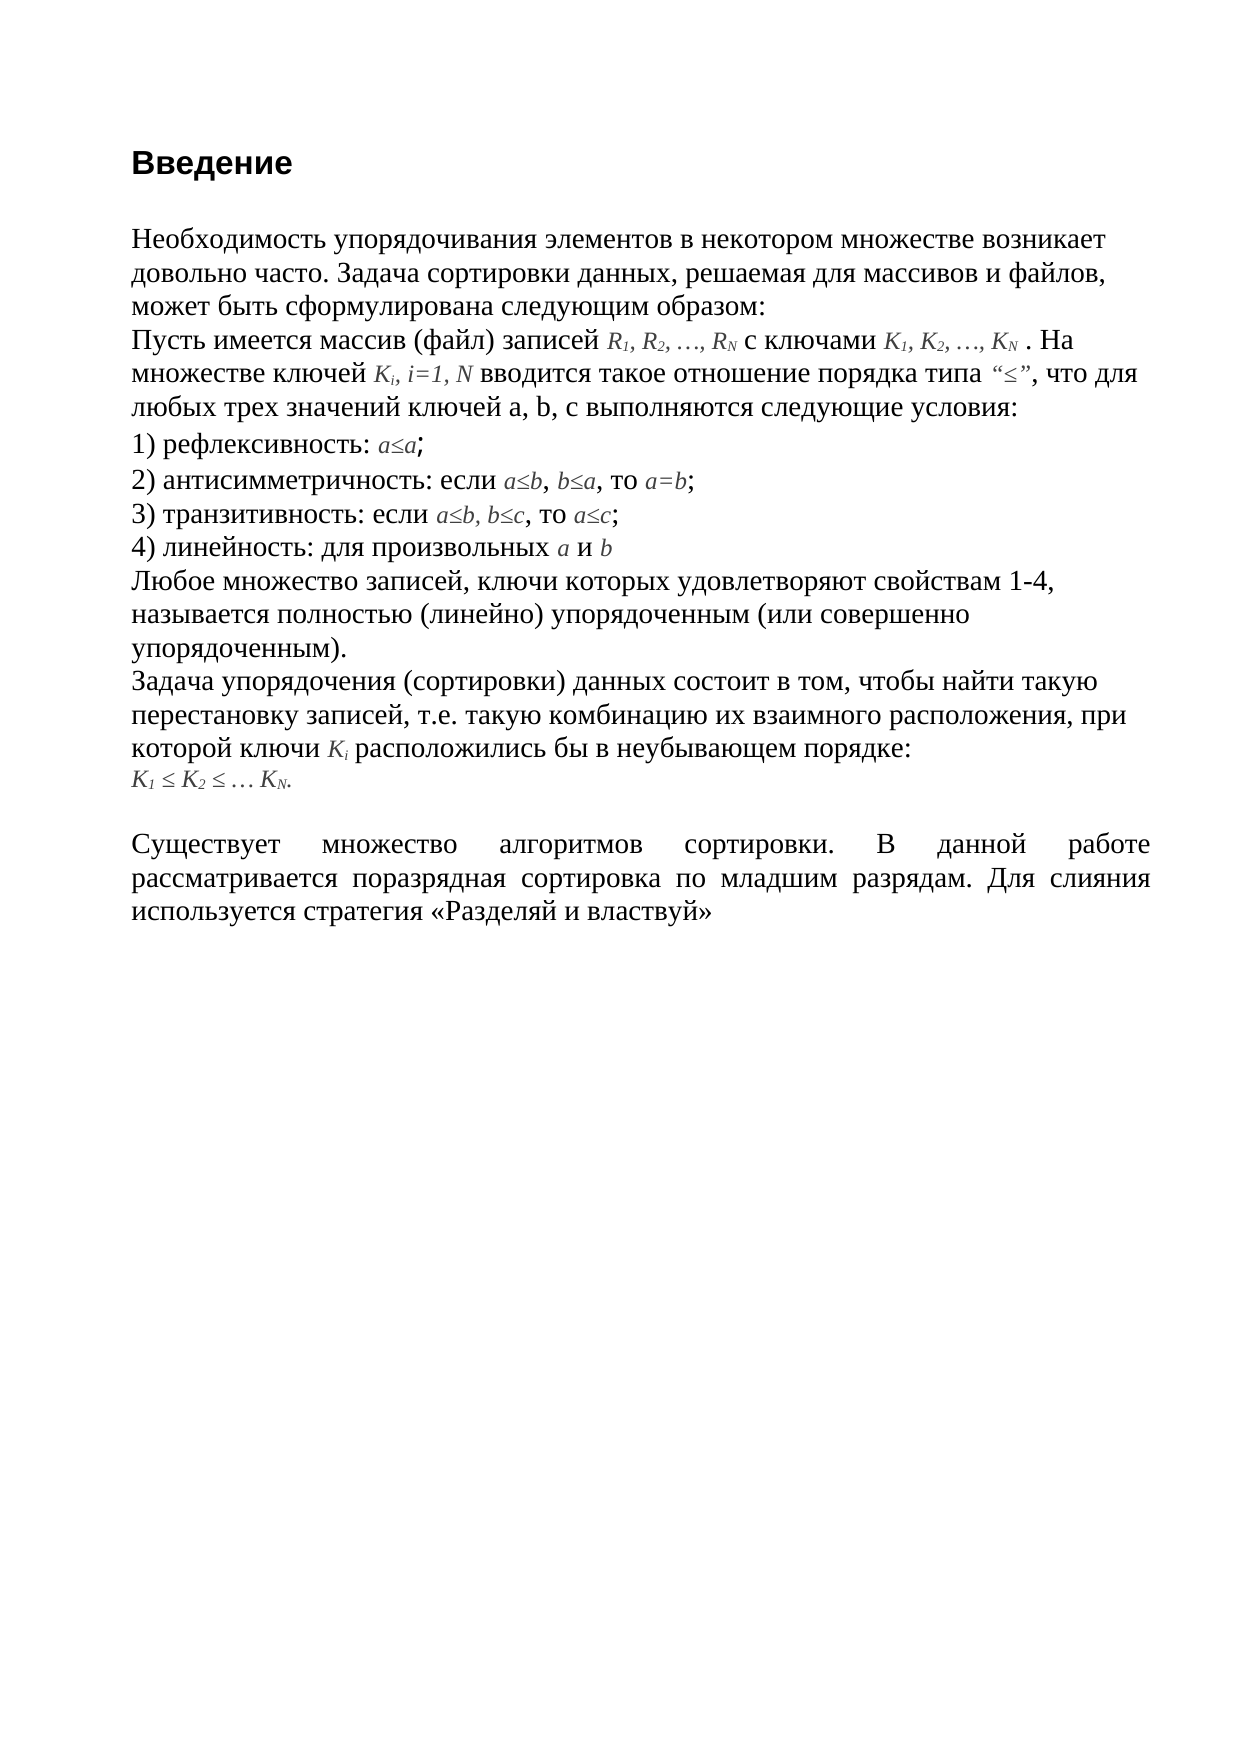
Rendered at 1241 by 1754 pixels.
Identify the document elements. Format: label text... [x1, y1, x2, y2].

text Необходимость упорядочивания элементов в некотором множестве возникает довольно часто. Задача сортировки данных, решаемая для массивов и файлов, может быть сформулирована следующим образом: Пусть имеется массив (файл) записей R1, R2, …, RN с ключами K1, K2, …, KN . На множестве ключей Ki, i=1, N вводится такое отношение порядка типа “≤”, что для любых трех значений ключей a, b, c выполняются следующие условия: 1) рефлексивность: a≤a; 2) антисимметричность: если a≤b, b≤a, то a=b; 3) транзитивность: если a≤b, b≤c, то a≤c; 4) линейность: для произвольных a и b Любое множество записей, ключи которых удовлетворяют свойствам 1-4, называется полностью (линейно) упорядоченным (или совершенно упорядоченным). Задача упорядочения (сортировки) данных состоит в том, чтобы найти такую перестановку записей, т.е. такую комбинацию их взаимного расположения, при которой ключи Ki расположились бы в неубывающем порядке: K1 ≤ K2 ≤ … KN. [131, 221, 1152, 793]
text Существует множество алгоритмов сортировки. В данной работе рассматривается поразрядная сортировка по младшим разрядам. Для слияния используется стратегия «Разделяй и властвуй» [131, 826, 1152, 927]
subtitle Введение [131, 143, 1152, 182]
